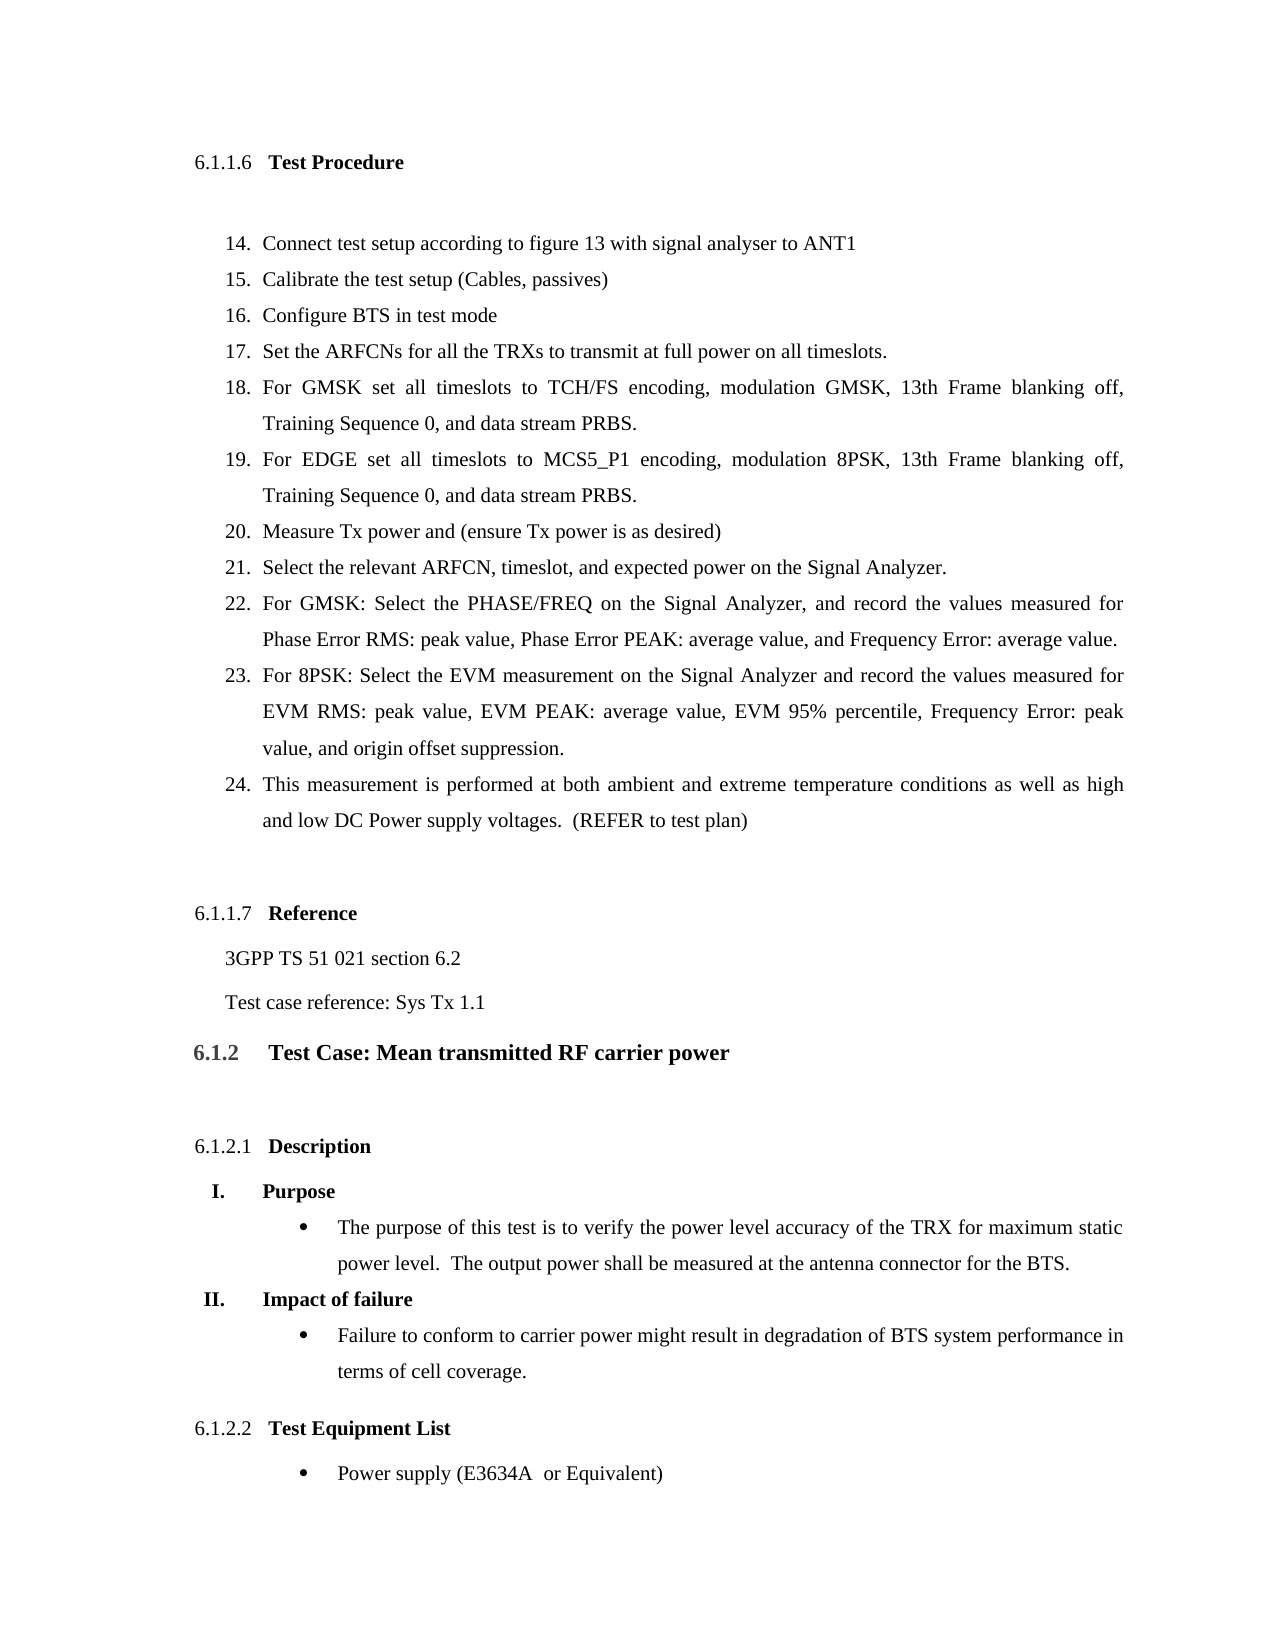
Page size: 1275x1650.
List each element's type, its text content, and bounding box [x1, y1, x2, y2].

list The purpose of this test is to verify the power level accuracy of the TRX for maximum static power level. The output power shall be measured at the antenna connector for the BTS. [300, 1215, 1125, 1275]
list For GMSK: Select the PHASE/FREQ on the Signal Analyzer, and record the values measured for Phase Error RMS: peak value, Phase Error PEAK: average value, and Frequency Error: average value. [225, 591, 1125, 651]
list This measurement is performed at both ambient and extreme temperature conditions as well as high and low DC Power supply voltages. (REFER to test plan) [225, 772, 1125, 832]
subtitle Test Procedure [194, 150, 1125, 174]
list For 8PSK: Select the EVM measurement on the Signal Analyzer and record the values measured for EVM RMS: peak value, EVM PEAK: average value, EVM 95% percentile, Frequency Error: peak value, and origin offset suppression. [225, 663, 1125, 759]
subtitle Test Equipment List [194, 1416, 1125, 1440]
subtitle Reference [194, 901, 1125, 924]
list Purpose [225, 1179, 1125, 1203]
list Calibrate the test setup (Cables, passives) [225, 267, 1125, 291]
list Failure to conform to carrier power might result in degradation of BTS system performance in terms of cell coverage. [300, 1323, 1125, 1383]
list For EDGE set all timeslots to MCS5_P1 encoding, modulation 8PSK, 13th Frame blanking off, Training Sequence 0, and data stream PRBS. [225, 447, 1125, 507]
list For GMSK set all timeslots to TCH/FS encoding, modulation GMSK, 13th Frame blanking off, Training Sequence 0, and data stream PRBS. [225, 375, 1125, 435]
text Test case reference: Sys Tx 1.1 [150, 990, 1125, 1014]
list Impact of failure [225, 1287, 1125, 1311]
list Connect test setup according to figure 13 with signal analyser to ANT1 [225, 231, 1125, 255]
subtitle Test Case: Mean transmitted RF carrier power [193, 1039, 1125, 1065]
list Select the relevant ARFCN, timeslot, and expected power on the Signal Analyzer. [225, 555, 1125, 579]
list Configure BTS in test mode [225, 303, 1125, 327]
list Power supply (E3634A or Equivalent) [300, 1461, 1125, 1485]
list Measure Tx power and (ensure Tx power is as desired) [225, 519, 1125, 543]
list Set the ARFCNs for all the TRXs to transmit at full power on all timeslots. [225, 339, 1125, 363]
subtitle Description [194, 1134, 1125, 1158]
text 3GPP TS 51 021 section 6.2 [193, 945, 1125, 969]
